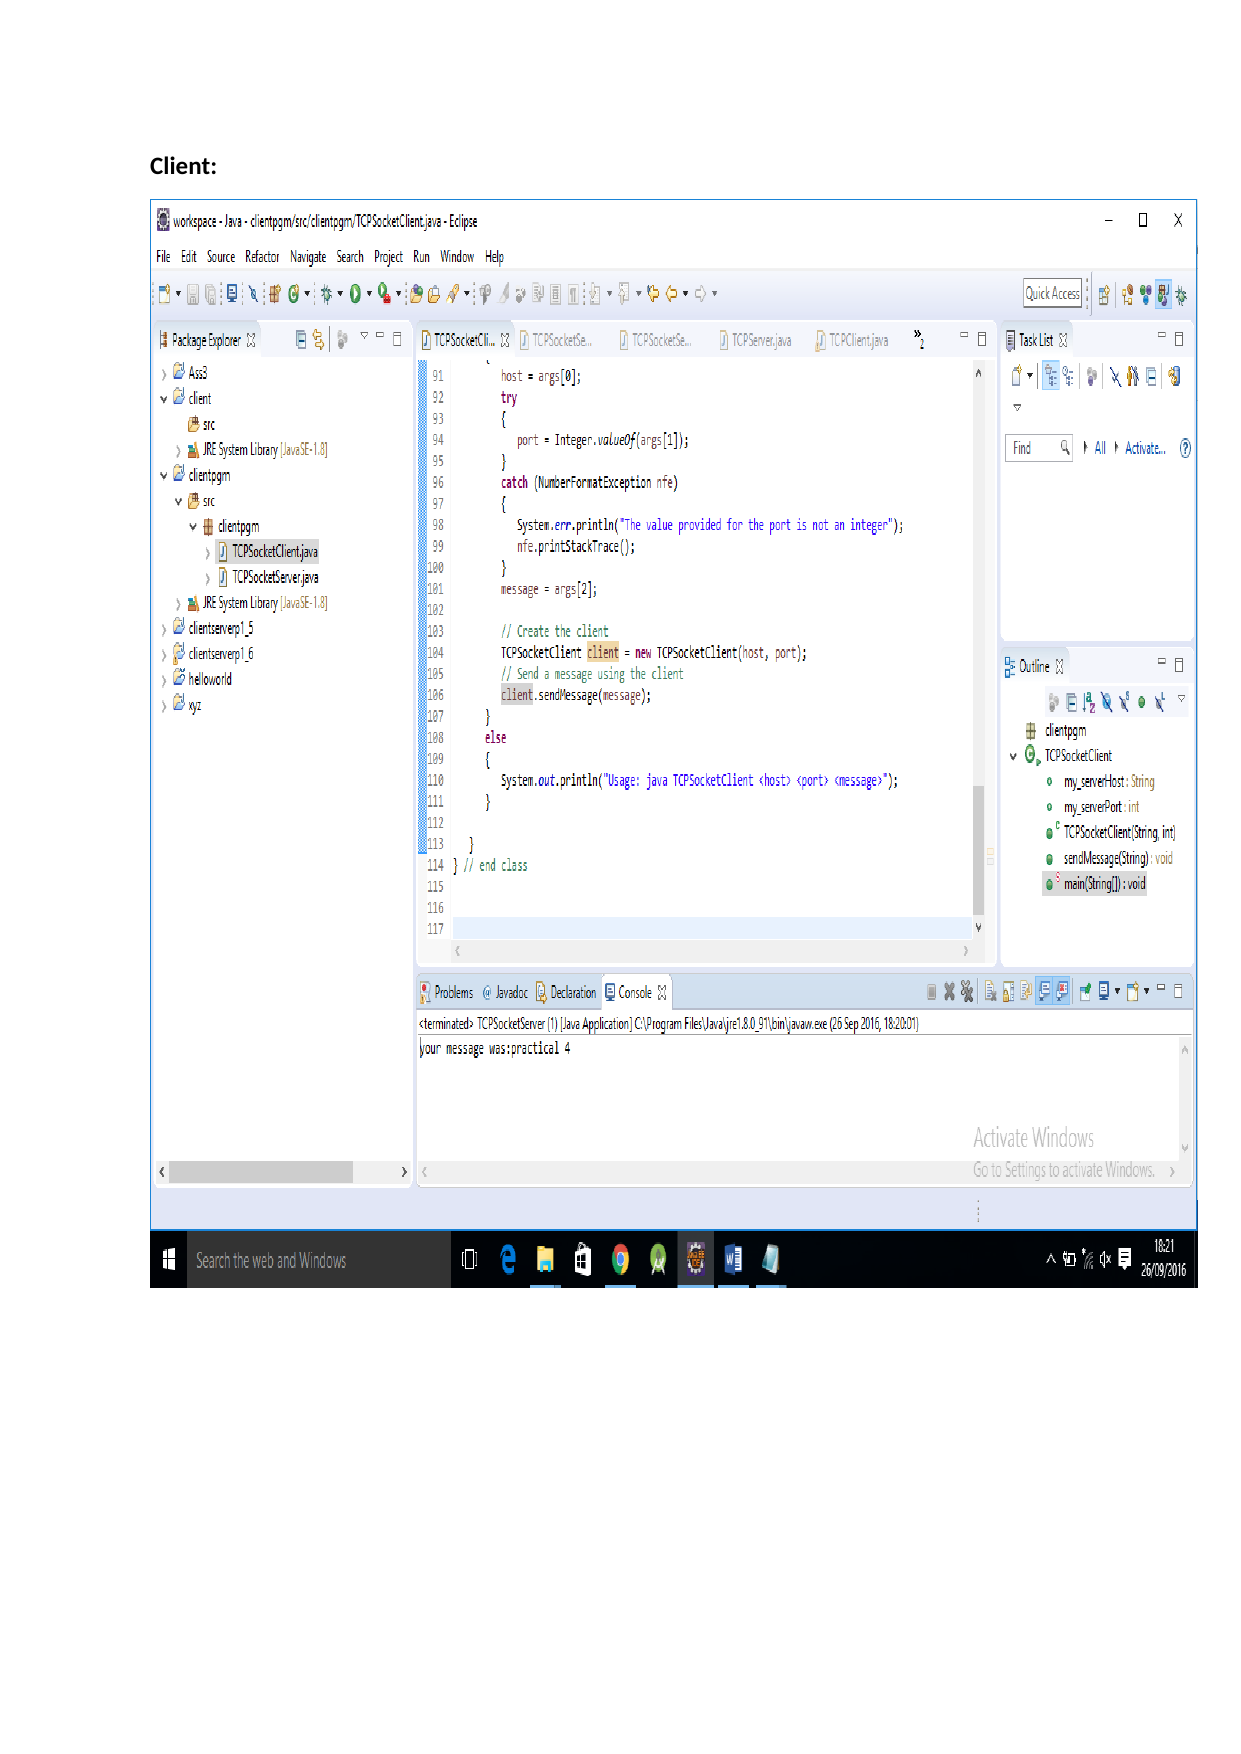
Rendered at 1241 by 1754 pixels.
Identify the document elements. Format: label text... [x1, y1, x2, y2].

picture [150, 199, 1198, 1288]
text Client: [150, 150, 1090, 181]
